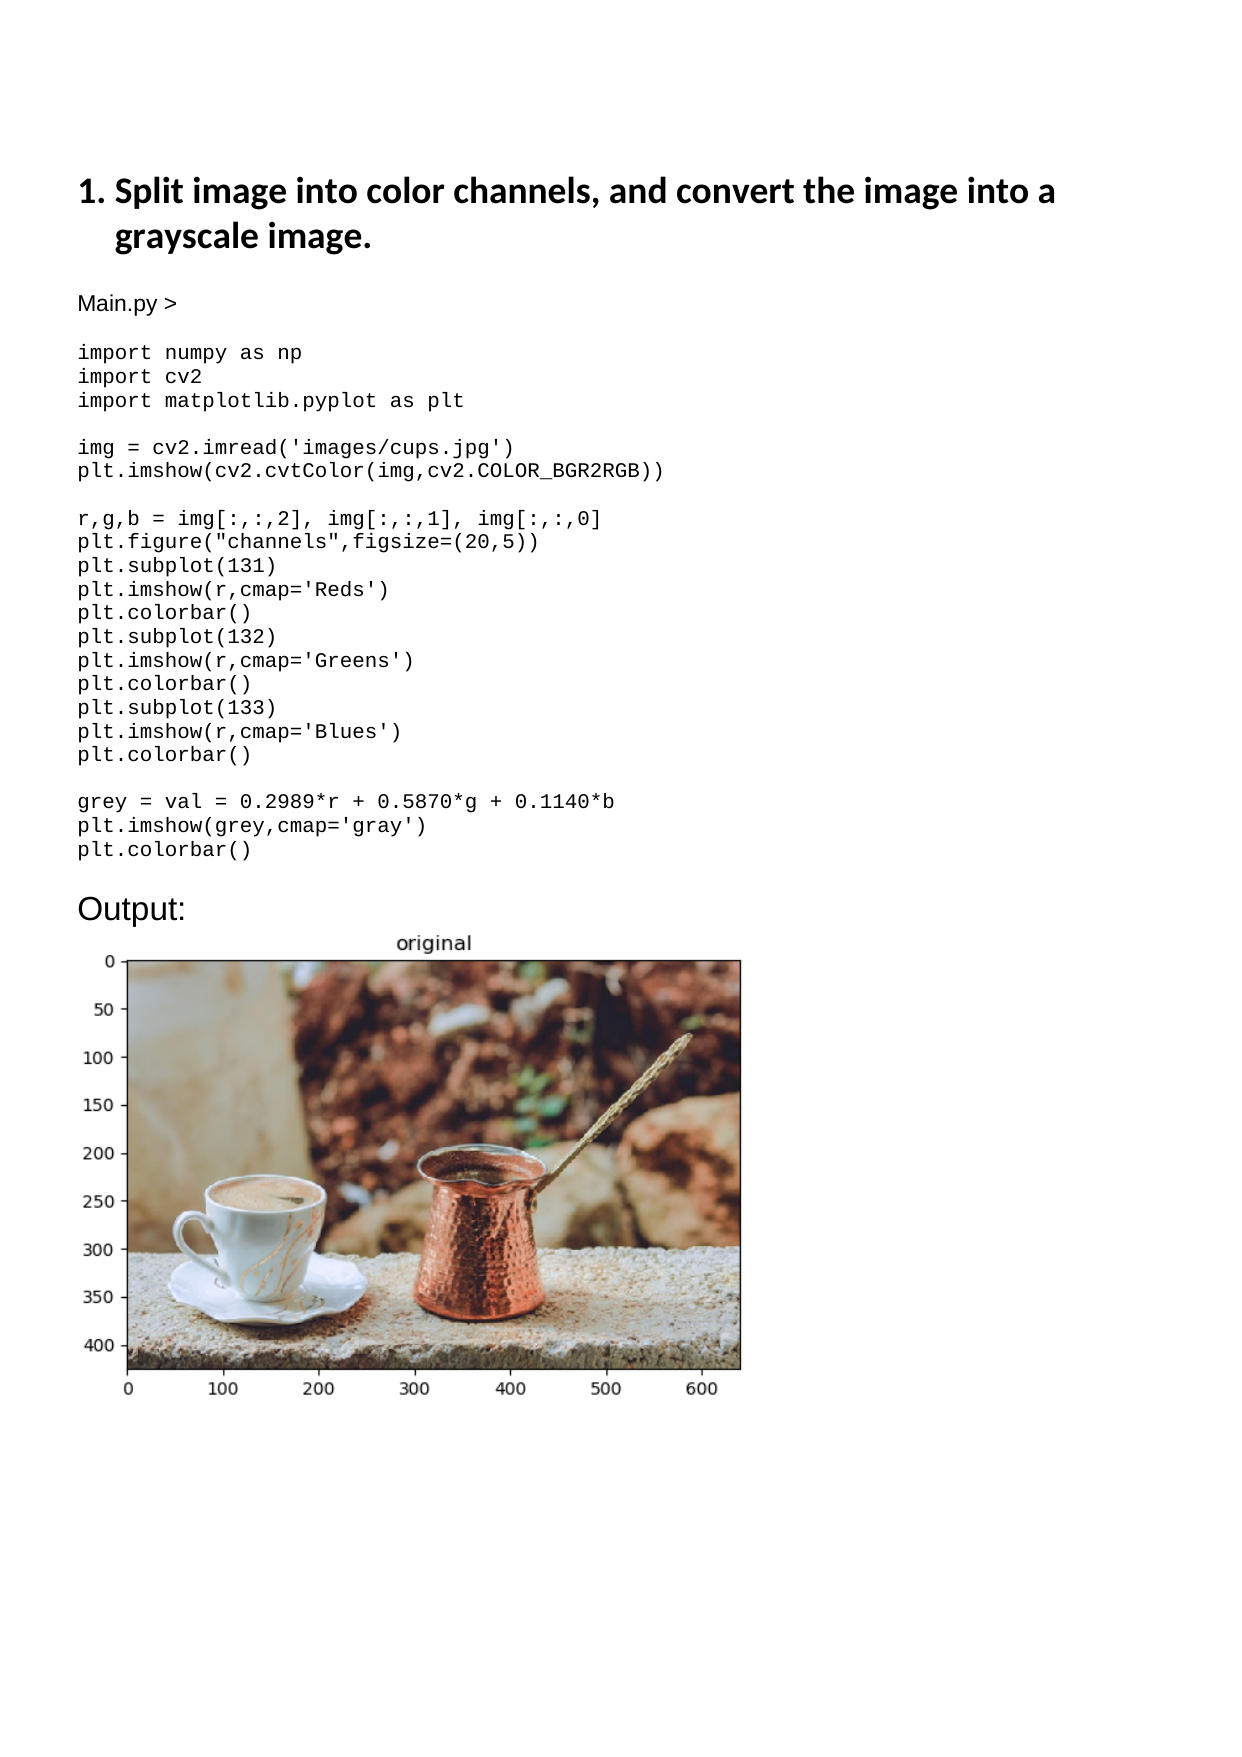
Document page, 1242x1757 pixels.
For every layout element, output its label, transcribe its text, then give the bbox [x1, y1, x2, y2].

text plt.imshow(r,cmap='Reds') [77, 579, 1169, 602]
text import matplotlib.pyplot as plt [77, 389, 1169, 413]
text plt.subplot(131) [77, 555, 1169, 579]
text import cv2 [77, 366, 1169, 389]
text plt.colorbar() [77, 673, 1169, 697]
text plt.subplot(133) [77, 697, 1169, 721]
text plt.colorbar() [77, 839, 1169, 862]
picture [77, 927, 785, 1421]
text plt.colorbar() [77, 602, 1169, 626]
text Main.py > [77, 289, 1169, 316]
text plt.figure("channels",figsize=(20,5)) [77, 531, 1169, 555]
list Split image into color channels, and convert the image into a grayscale image. [77, 167, 1169, 258]
text plt.imshow(grey,cmap='gray') [77, 815, 1169, 839]
text plt.colorbar() [77, 744, 1169, 768]
text plt.imshow(r,cmap='Greens') [77, 650, 1169, 673]
text Output: [77, 889, 1169, 927]
text grey = val = 0.2989*r + 0.5870*g + 0.1140*b [77, 792, 1169, 815]
text r,g,b = img[:,:,2], img[:,:,1], img[:,:,0] [77, 508, 1169, 531]
text plt.imshow(r,cmap='Blues') [77, 721, 1169, 744]
text img = cv2.imread('images/cups.jpg') [77, 437, 1169, 461]
text plt.subplot(132) [77, 626, 1169, 650]
text import numpy as np [77, 342, 1169, 366]
text plt.imshow(cv2.cvtColor(img,cv2.COLOR_BGR2RGB)) [77, 461, 1169, 484]
